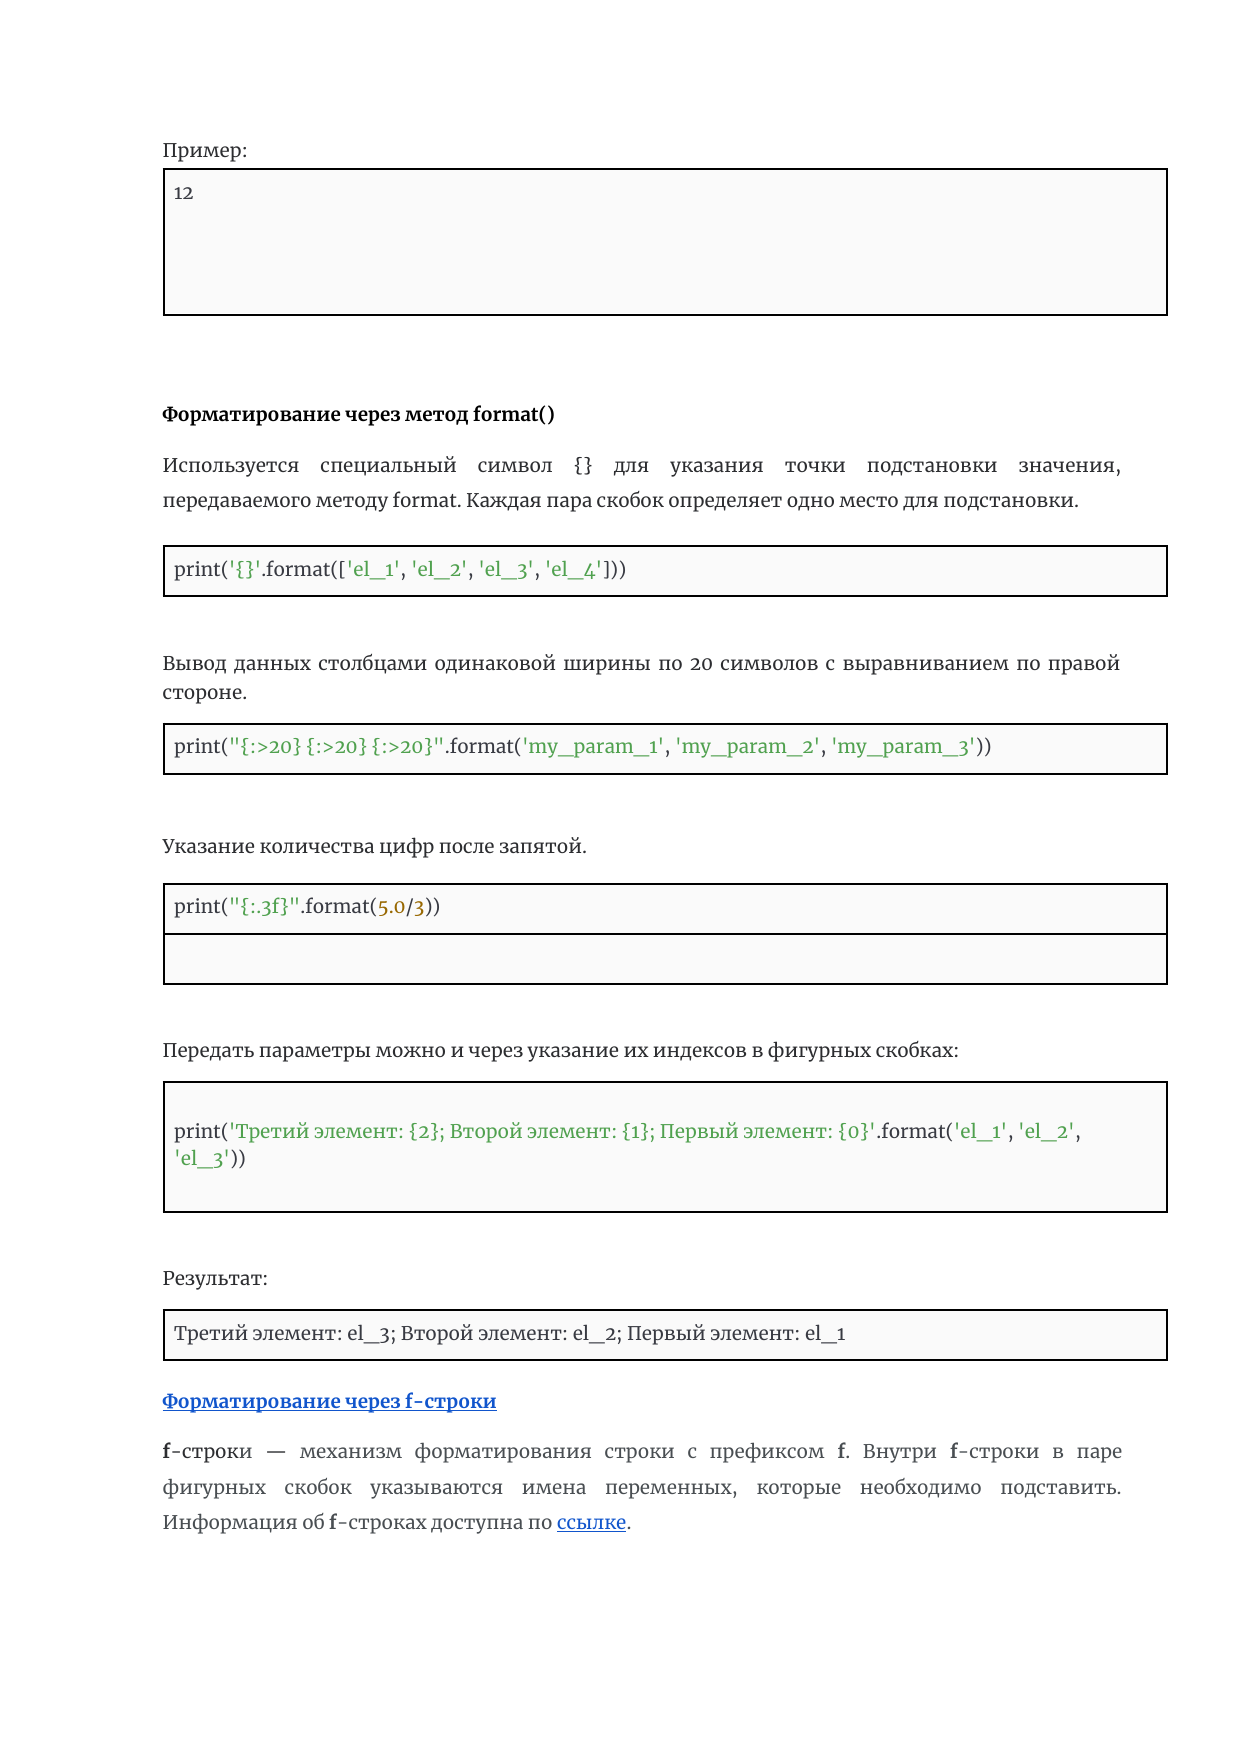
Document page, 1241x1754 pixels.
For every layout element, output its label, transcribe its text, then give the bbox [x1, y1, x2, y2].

text Вывод данных столбцами одинаковой ширины по 20 символов с выравниванием по правой стороне. [162, 651, 1122, 704]
table_header Третий элемент: el_3; Второй элемент: el_2; Первый элемент: el_1 [165, 1311, 1166, 1359]
text Результат: [162, 1267, 1122, 1291]
text Указание количества цифр после запятой. [162, 835, 1122, 859]
subtitle Форматирование через метод format() [162, 403, 1122, 427]
table_header print("{:>20} {:>20} {:>20}".format('my_param_1', 'my_param_2', 'my_param_3')) [165, 725, 1166, 773]
table_header print('Третий элемент: {2}; Второй элемент: {1}; Первый элемент: {0}'.format('el_1', 'el_2', 'el_3')) [165, 1083, 1166, 1211]
subtitle Форматирование через f-строки [162, 1390, 1122, 1414]
text f-строки — механизм форматирования строки с префиксом f. Внутри f-строки в паре фигурных скобок указываются имена переменных, которые необходимо подставить. Информация об f-строках доступна по ссылке. [162, 1440, 1122, 1534]
text Используется специальный символ {} для указания точки подстановки значения, передаваемого методу format. Каждая пара скобок определяет одно место для подстановки. [162, 453, 1122, 512]
table_header print('{}'.format(['el_1', 'el_2', 'el_3', 'el_4'])) [165, 547, 1166, 595]
table_cell [165, 935, 1166, 983]
text Передать параметры можно и через указание их индексов в фигурных скобках: [162, 1039, 1122, 1063]
table_header 12 [165, 170, 1166, 313]
text Пример: [162, 139, 1122, 162]
table_header print("{:.3f}".format(5.0/3)) [165, 885, 1166, 933]
